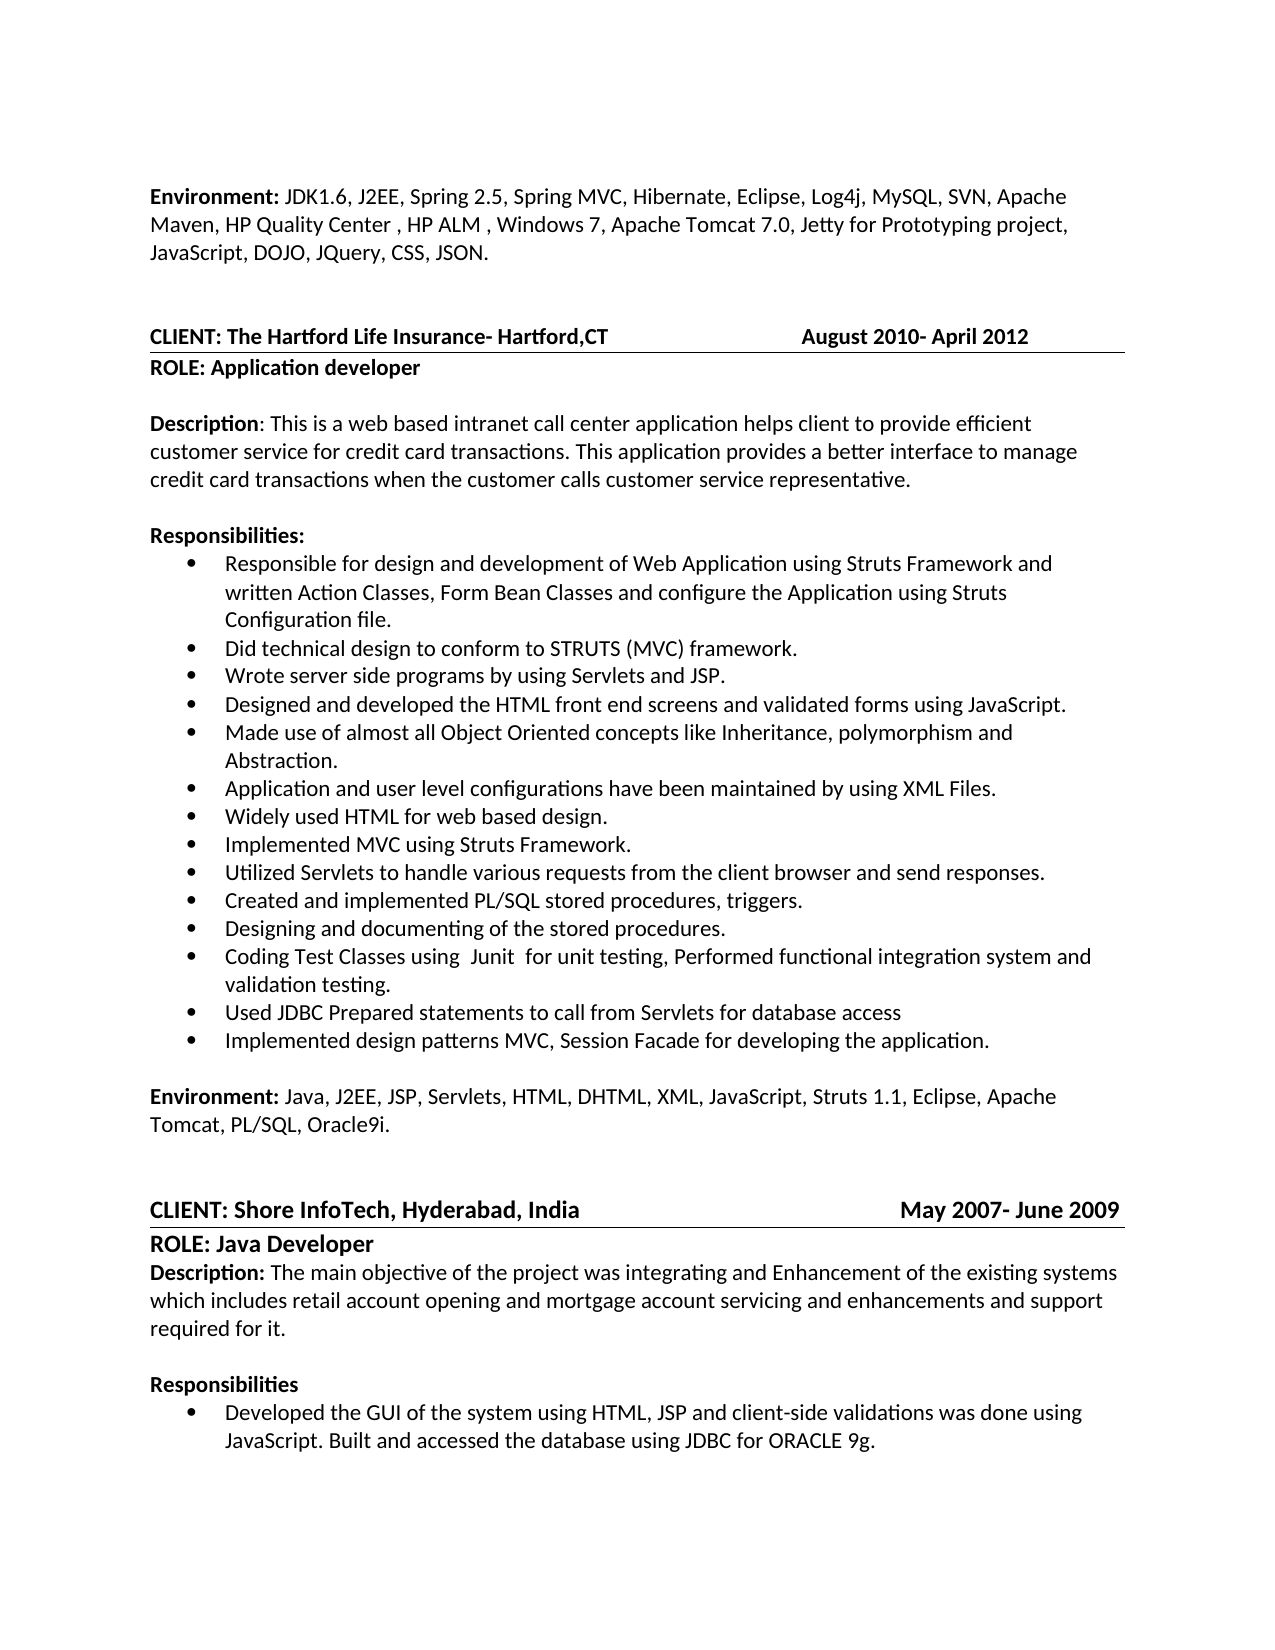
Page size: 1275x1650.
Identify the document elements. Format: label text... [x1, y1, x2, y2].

list Used JDBC Prepared statements to call from Servlets for database access [187, 998, 1125, 1026]
text ROLE: Java Developer [150, 1228, 1125, 1258]
list Coding Test Classes using Junit for unit testing, Performed functional integration system and validation testing. [187, 942, 1125, 998]
list Implemented design patterns MVC, Session Facade for developing the application. [187, 1026, 1125, 1054]
list Wrote server side programs by using Servlets and JSP. [187, 662, 1125, 690]
list Did technical design to conform to STRUTS (MVC) framework. [187, 634, 1125, 662]
list Designed and developed the HTML front end screens and validated forms using JavaScript. [187, 690, 1125, 718]
list Application and user level configurations have been maintained by using XML Files. [187, 774, 1125, 802]
list Created and implemented PL/SQL stored procedures, triggers. [187, 886, 1125, 914]
text Responsibilities: [150, 522, 1125, 549]
list Designing and documenting of the stored procedures. [187, 914, 1125, 942]
text Description: This is a web based intranet call center application helps client to provide efficient customer service for credit card transactions. This application provides a better interface to manage credit card transactions when the customer calls customer service representative. [150, 409, 1125, 493]
text Responsibilities [150, 1370, 1125, 1398]
list Widely used HTML for web based design. [187, 802, 1125, 830]
list Made use of almost all Object Oriented concepts like Inheritance, polymorphism and Abstraction. [187, 718, 1125, 774]
text ROLE: Application developer [150, 353, 1125, 381]
list Utilized Servlets to handle various requests from the client browser and send responses. [187, 858, 1125, 886]
list Developed the GUI of the system using HTML, JSP and client-side validations was done using JavaScript. Built and accessed the database using JDBC for ORACLE 9g. [187, 1398, 1125, 1454]
list Implemented MVC using Struts Framework. [187, 830, 1125, 858]
text CLIENT: The Hartford Life Insurance- Hartford,CT August 2010- April 2012 [150, 322, 1125, 352]
text CLIENT: Shore InfoTech, Hyderabad, India May 2007- June 2009 [150, 1194, 1125, 1227]
text Environment: JDK1.6, J2EE, Spring 2.5, Spring MVC, Hibernate, Eclipse, Log4j, MySQL, SVN, Apache Maven, HP Quality Center , HP ALM , Windows 7, Apache Tomcat 7.0, Jetty for Prototyping project, JavaScript, DOJO, JQuery, CSS, JSON. [489, 182, 1125, 266]
list Responsible for design and development of Web Application using Struts Framework and written Action Classes, Form Bean Classes and configure the Application using Struts Configuration file. [187, 549, 1125, 634]
text Environment: Java, J2EE, JSP, Servlets, HTML, DHTML, XML, JavaScript, Struts 1.1, Eclipse, Apache Tomcat, PL/SQL, Oracle9i. [150, 1082, 1125, 1138]
text Description: The main objective of the project was integrating and Enhancement of the existing systems which includes retail account opening and mortgage account servicing and enhancements and support required for it. [150, 1258, 1125, 1342]
